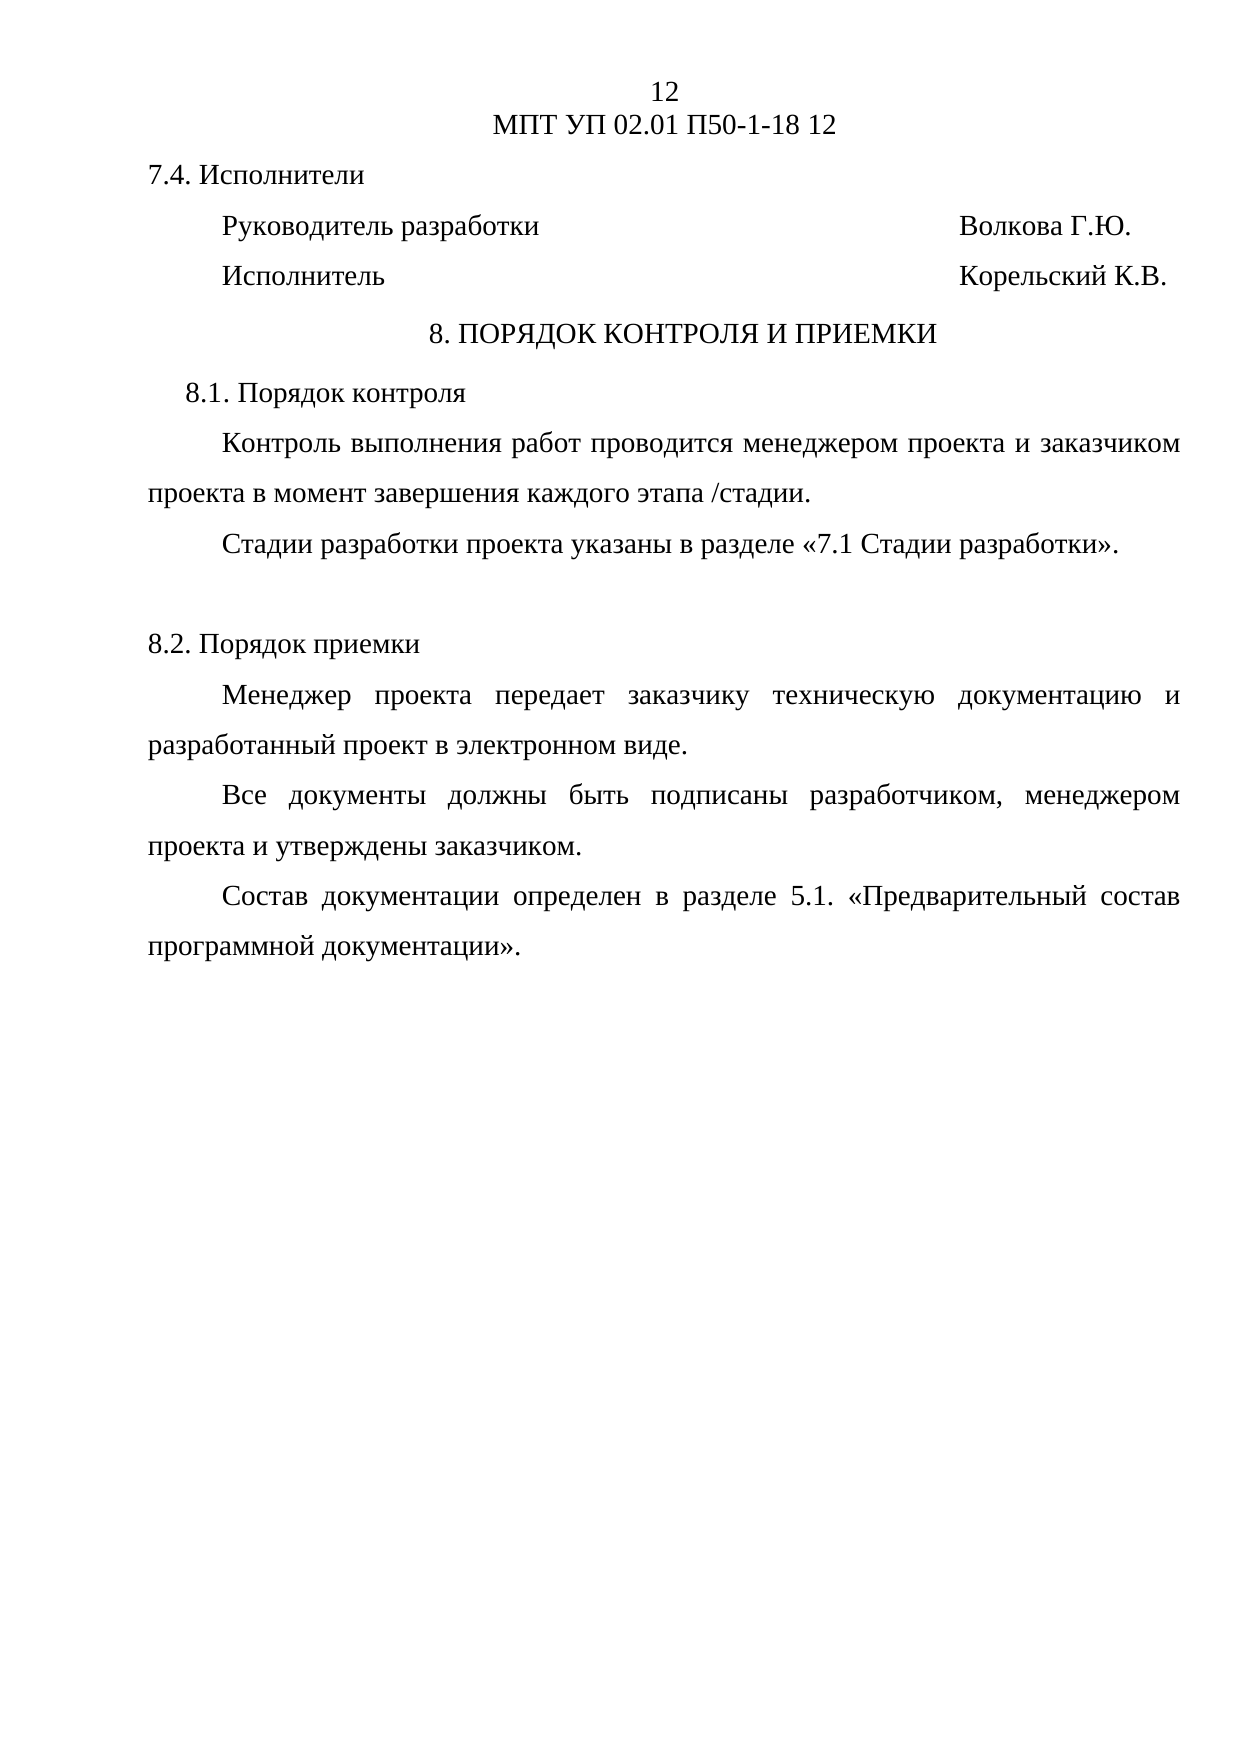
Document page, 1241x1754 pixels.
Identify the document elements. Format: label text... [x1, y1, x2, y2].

text Стадии разработки проекта указаны в разделе «7.1 Стадии разработки». [148, 526, 1181, 559]
subtitle . Порядок контроля [185, 375, 1181, 408]
text Исполнитель Корельский К.В. [148, 258, 1181, 292]
text Руководитель разработки Волкова Г.Ю. [148, 208, 1181, 241]
text 8.2. Порядок приемки [148, 627, 1181, 660]
subtitle 7.4. Исполнители [148, 157, 1181, 191]
text Контроль выполнения работ проводится менеджером проекта и заказчиком проекта в момент завершения каждого этапа /стадии. [148, 425, 1181, 509]
text Состав документации определен в разделе 5.1. «Предварительный состав программной документации». [148, 878, 1181, 962]
text Все документы должны быть подписаны разработчиком, менеджером проекта и утверждены заказчиком. [148, 777, 1181, 861]
text Менеджер проекта передает заказчику техническую документацию и разработанный проект в электронном виде. [148, 677, 1181, 761]
subtitle 8. ПОРЯДОК КОНТРОЛЯ И ПРИЕМКИ [185, 317, 1181, 350]
